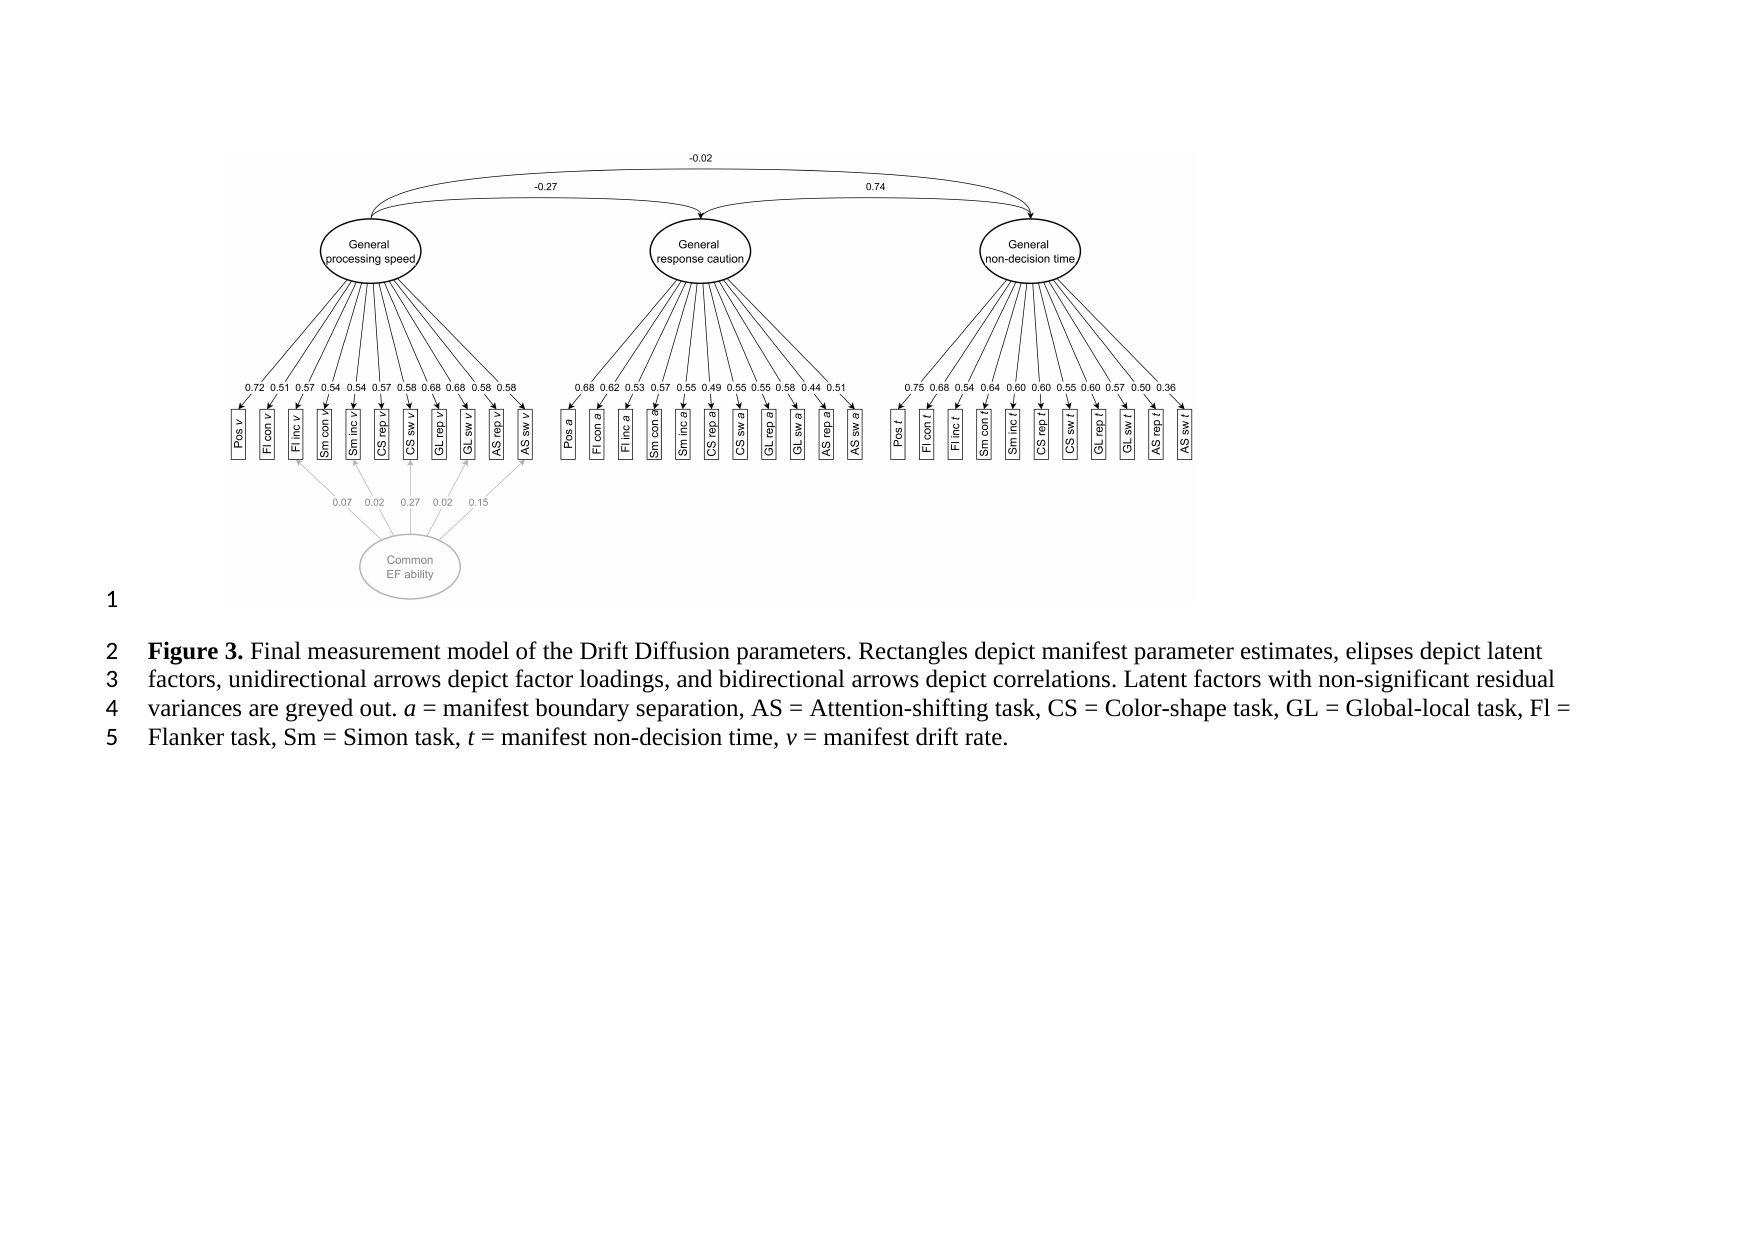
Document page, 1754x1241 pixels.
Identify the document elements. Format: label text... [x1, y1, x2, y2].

picture [222, 147, 1198, 607]
text Figure 3. Final measurement model of the Drift Diffusion parameters. Rectangles depict manifest parameter estimates, elipses depict latent factors, unidirectional arrows depict factor loadings, and bidirectional arrows depict correlations. Latent factors with non-significant residual variances are greyed out. a = manifest boundary separation, AS = Attention-shifting task, CS = Color-shape task, GL = Global-local task, Fl = Flanker task, Sm = Simon task, t = manifest non-decision time, v = manifest drift rate. [148, 636, 1606, 751]
